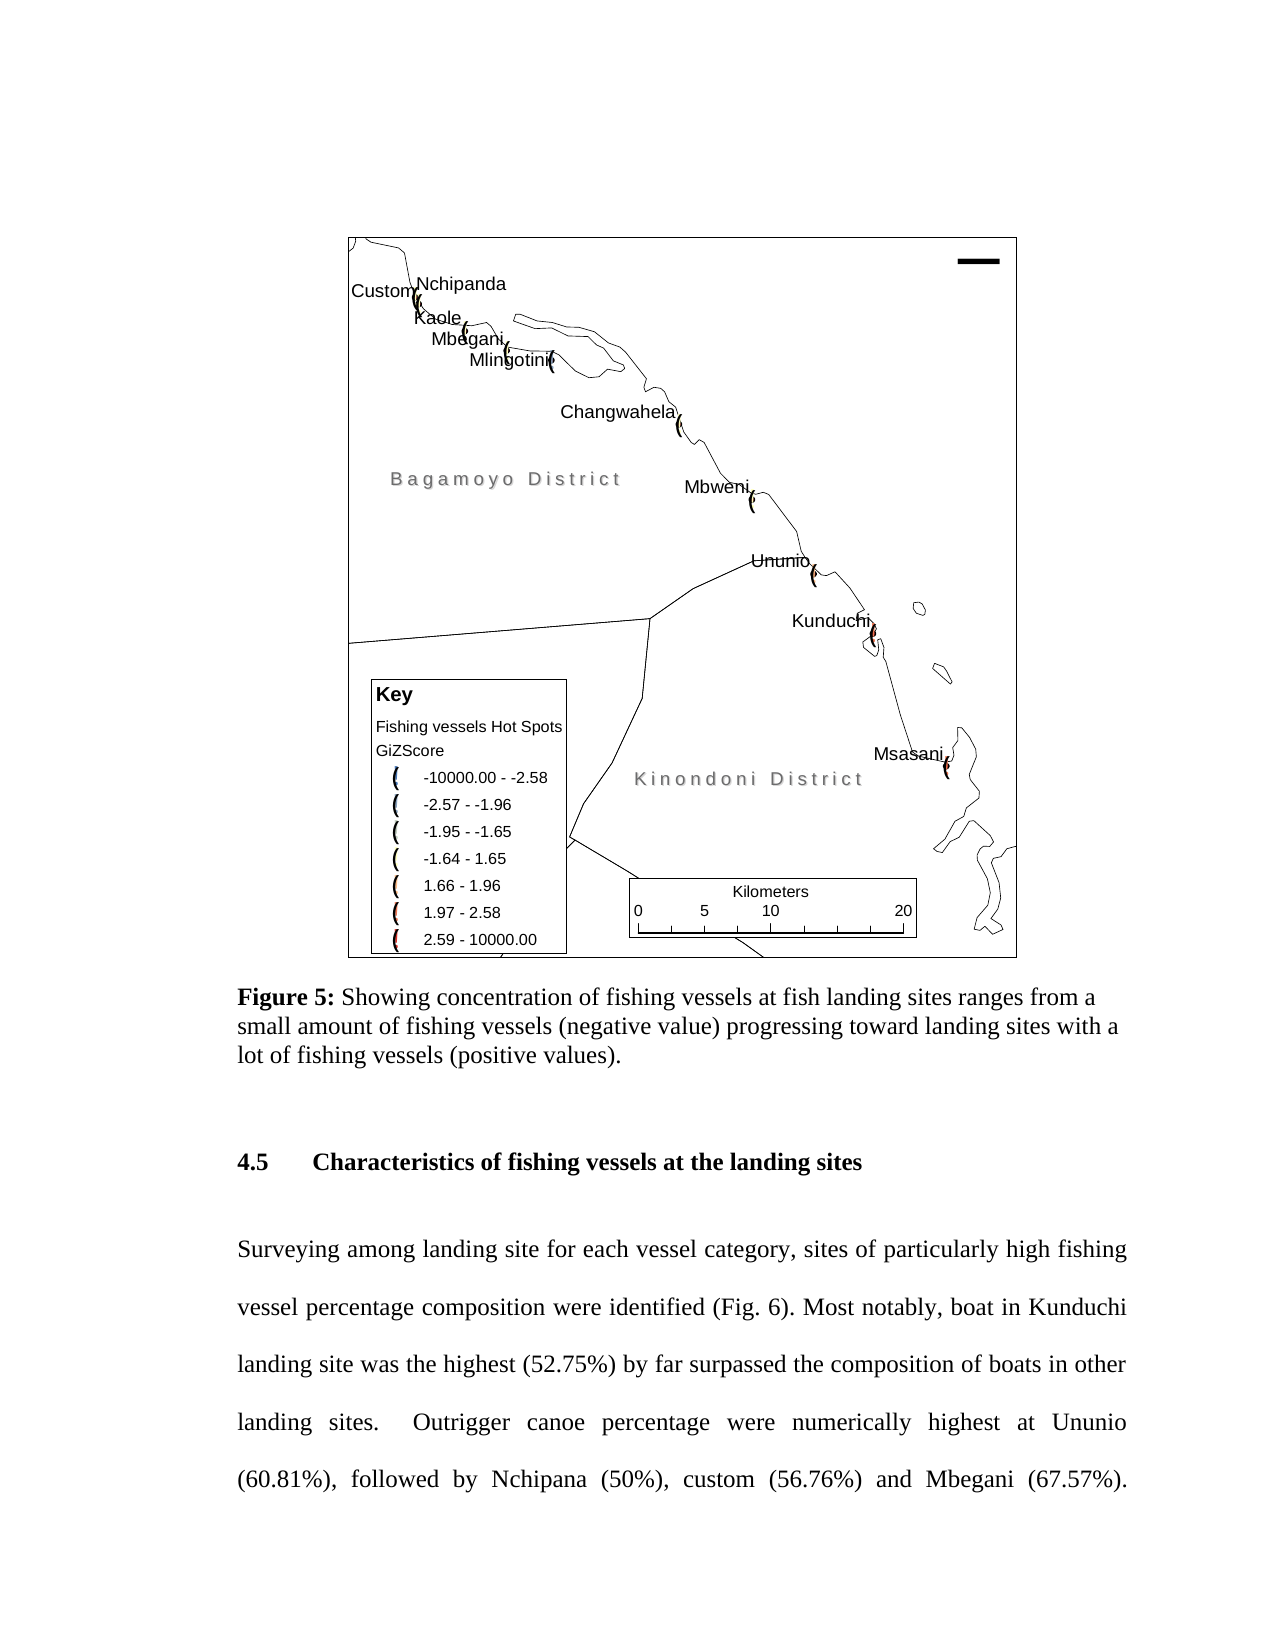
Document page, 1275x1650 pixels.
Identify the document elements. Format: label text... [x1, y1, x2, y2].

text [237, 1234, 1128, 1493]
subtitle 4.5 Characteristics of fishing vessels at the landing sites [237, 1147, 1128, 1175]
text Figure 5: Showing concentration of fishing vessels at fish landing sites ranges from a small amount of fishing vessels (negative value) progressing toward landing sites with a lot of fishing vessels (positive values). [237, 982, 1128, 1068]
